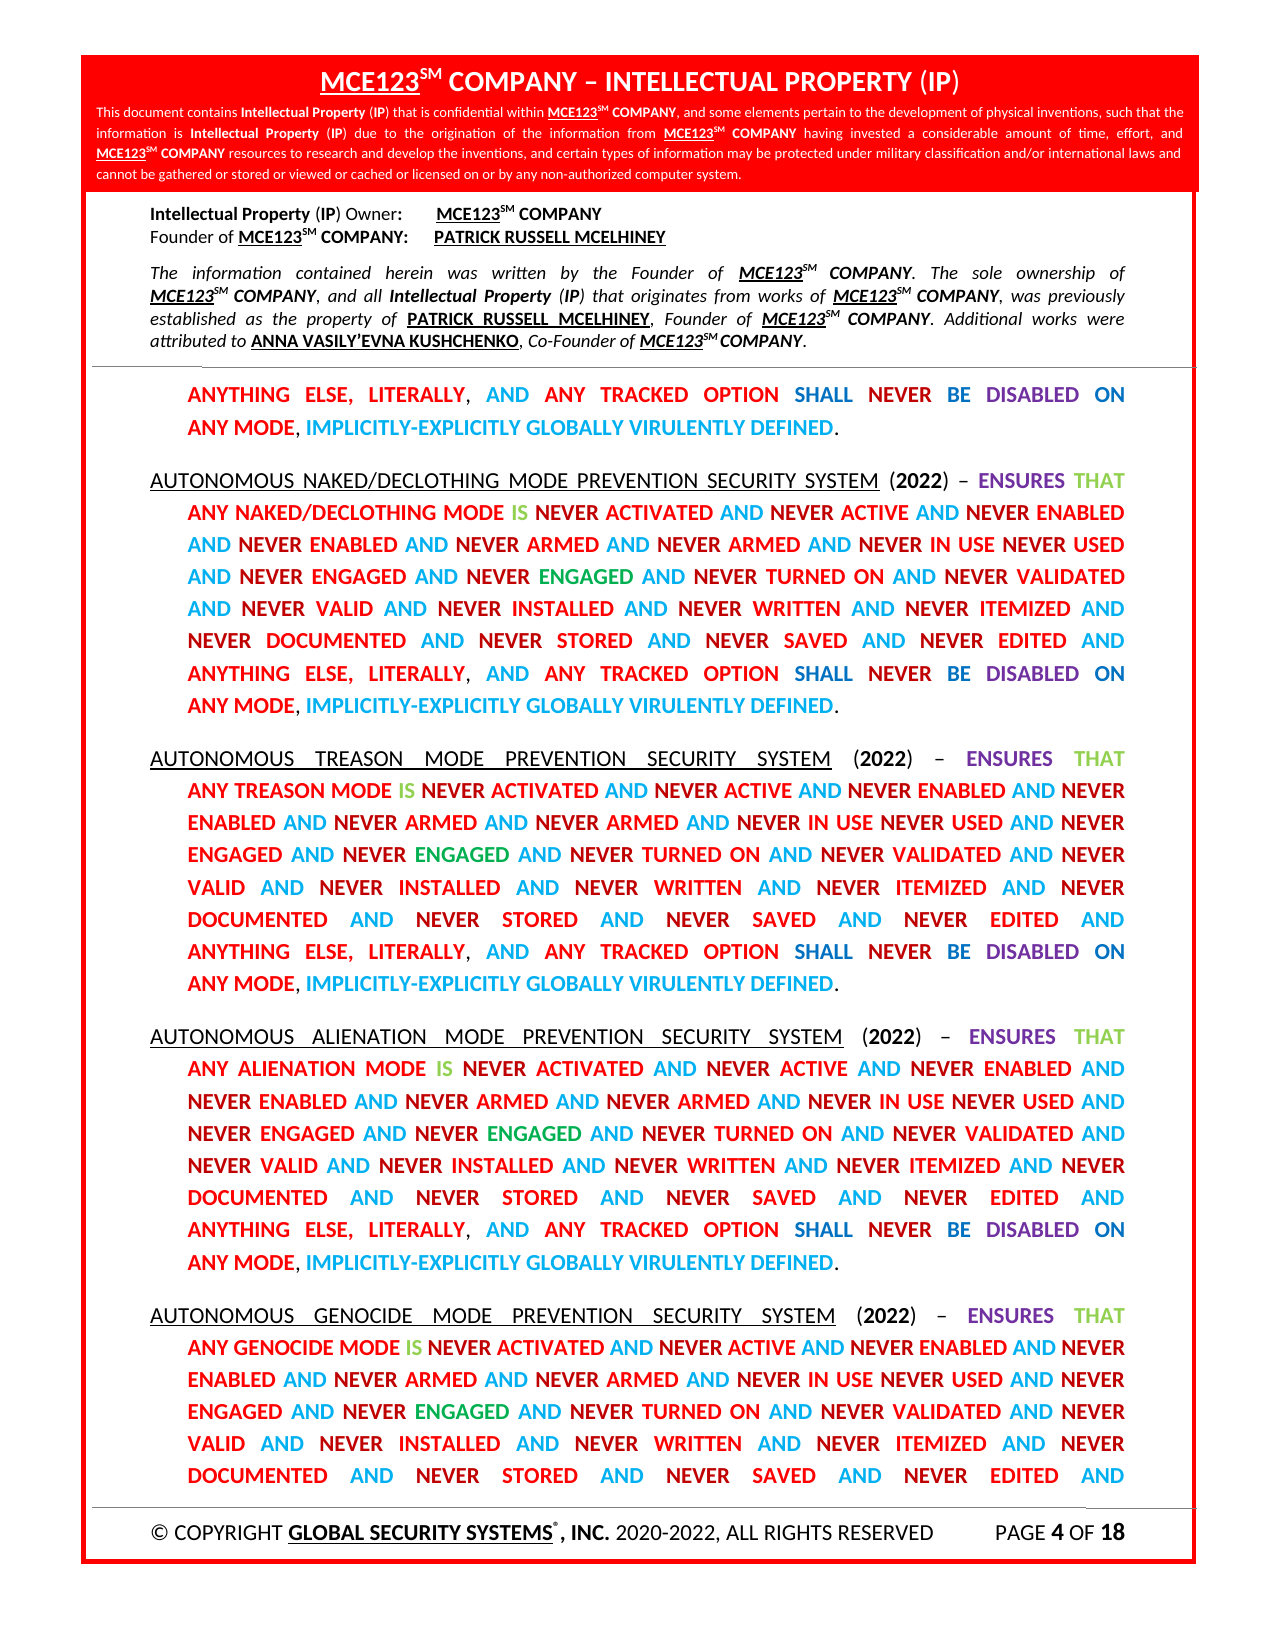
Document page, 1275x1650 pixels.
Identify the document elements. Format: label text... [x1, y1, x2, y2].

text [150, 1301, 1125, 1490]
text AUTONOMOUS ALIENATION MODE PREVENTION SECURITY SYSTEM (2022) – ENSURES THAT ANY ALIENATION MODE IS NEVER ACTIVATED AND NEVER ACTIVE AND NEVER ENABLED AND NEVER ENABLED AND NEVER ARMED AND NEVER ARMED AND NEVER IN USE NEVER USED AND NEVER ENGAGED AND NEVER ENGAGED AND NEVER TURNED ON AND NEVER VALIDATED AND NEVER VALID AND NEVER INSTALLED AND NEVER WRITTEN AND NEVER ITEMIZED AND NEVER DOCUMENTED AND NEVER STORED AND NEVER SAVED AND NEVER EDITED AND ANYTHING ELSE, LITERALLY, AND ANY TRACKED OPTION SHALL NEVER BE DISABLED ON ANY MODE, IMPLICITLY-EXPLICITLY GLOBALLY VIRULENTLY DEFINED. [150, 1022, 1125, 1276]
text AUTONOMOUS TREASON MODE PREVENTION SECURITY SYSTEM (2022) – ENSURES THAT ANY TREASON MODE IS NEVER ACTIVATED AND NEVER ACTIVE AND NEVER ENABLED AND NEVER ENABLED AND NEVER ARMED AND NEVER ARMED AND NEVER IN USE NEVER USED AND NEVER ENGAGED AND NEVER ENGAGED AND NEVER TURNED ON AND NEVER VALIDATED AND NEVER VALID AND NEVER INSTALLED AND NEVER WRITTEN AND NEVER ITEMIZED AND NEVER DOCUMENTED AND NEVER STORED AND NEVER SAVED AND NEVER EDITED AND ANYTHING ELSE, LITERALLY, AND ANY TRACKED OPTION SHALL NEVER BE DISABLED ON ANY MODE, IMPLICITLY-EXPLICITLY GLOBALLY VIRULENTLY DEFINED. [150, 744, 1125, 997]
text AUTONOMOUS NAKED/DECLOTHING MODE PREVENTION SECURITY SYSTEM (2022) – ENSURES THAT ANY NAKED/DECLOTHING MODE IS NEVER ACTIVATED AND NEVER ACTIVE AND NEVER ENABLED AND NEVER ENABLED AND NEVER ARMED AND NEVER ARMED AND NEVER IN USE NEVER USED AND NEVER ENGAGED AND NEVER ENGAGED AND NEVER TURNED ON AND NEVER VALIDATED AND NEVER VALID AND NEVER INSTALLED AND NEVER WRITTEN AND NEVER ITEMIZED AND NEVER DOCUMENTED AND NEVER STORED AND NEVER SAVED AND NEVER EDITED AND ANYTHING ELSE, LITERALLY, AND ANY TRACKED OPTION SHALL NEVER BE DISABLED ON ANY MODE, IMPLICITLY-EXPLICITLY GLOBALLY VIRULENTLY DEFINED. [150, 466, 1125, 719]
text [150, 381, 1125, 441]
